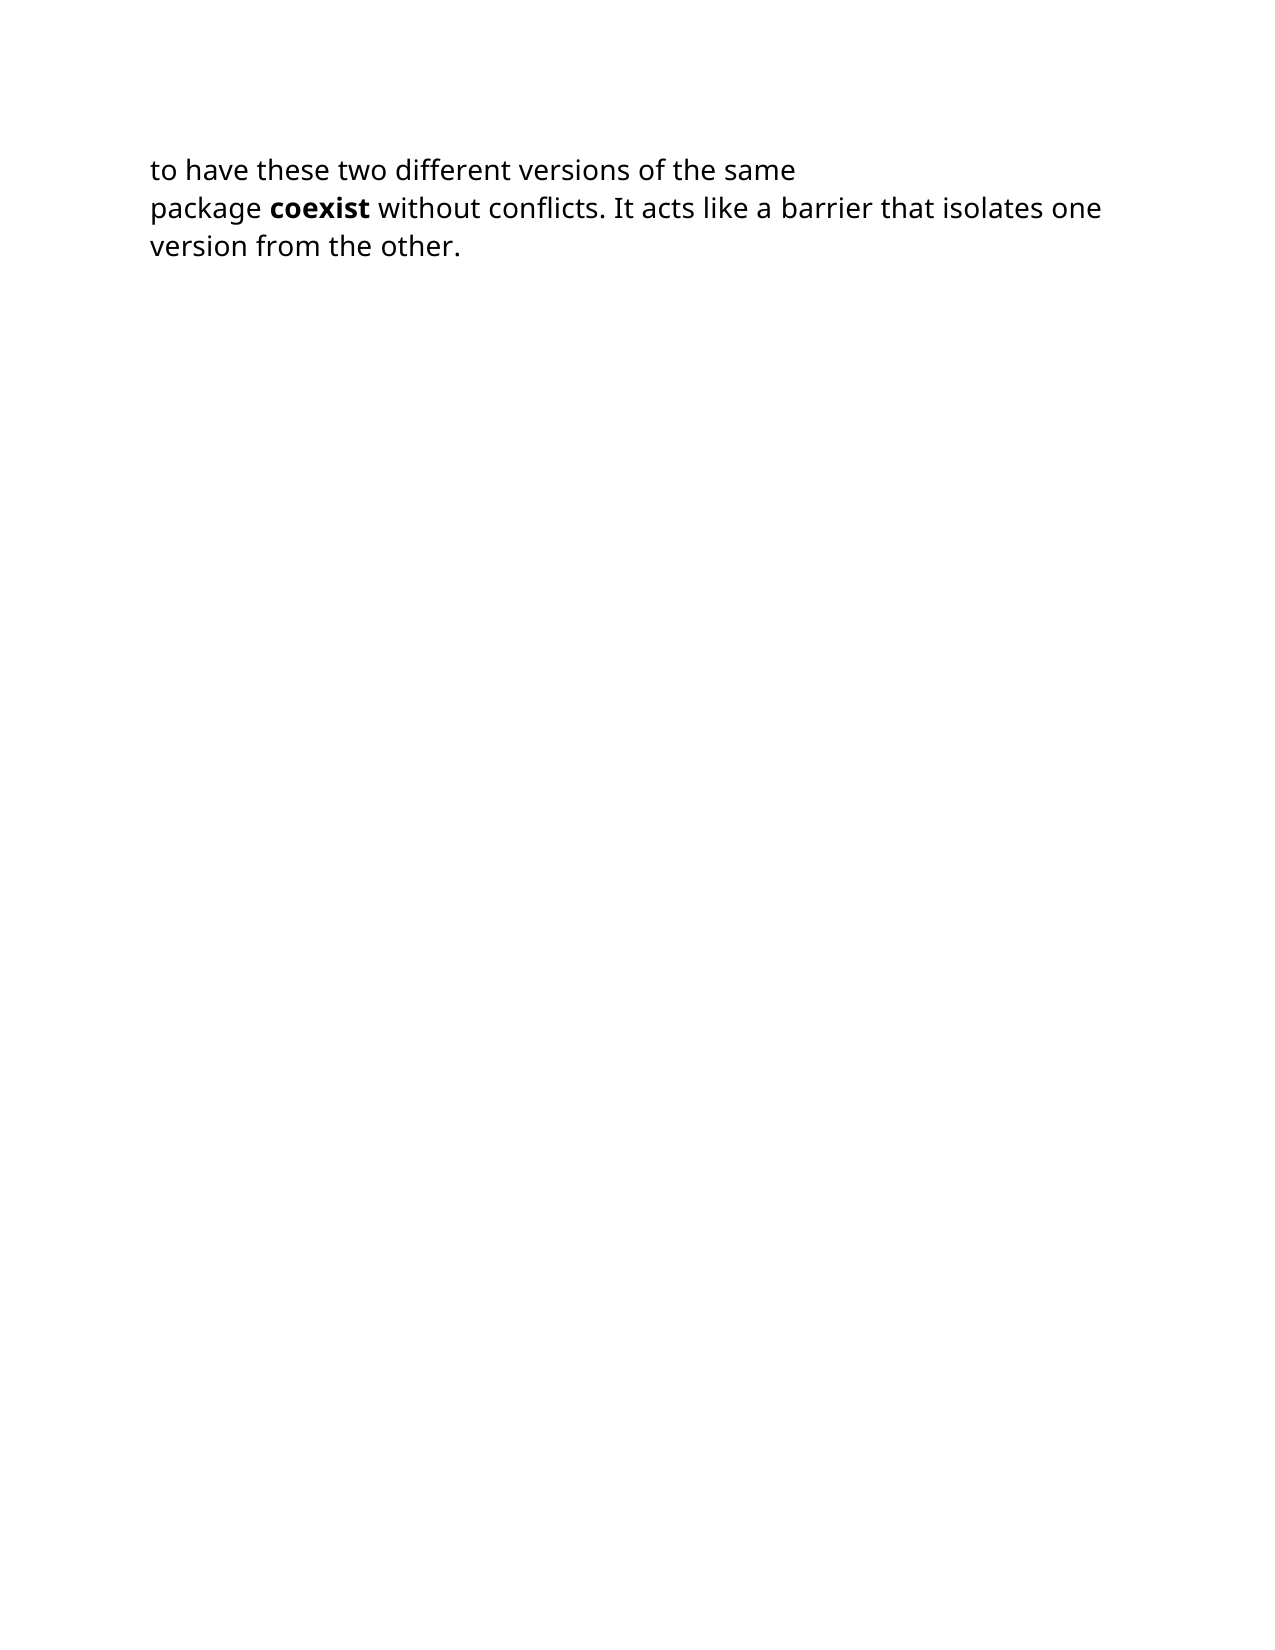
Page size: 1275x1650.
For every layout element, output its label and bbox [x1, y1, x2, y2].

text [150, 150, 1125, 265]
